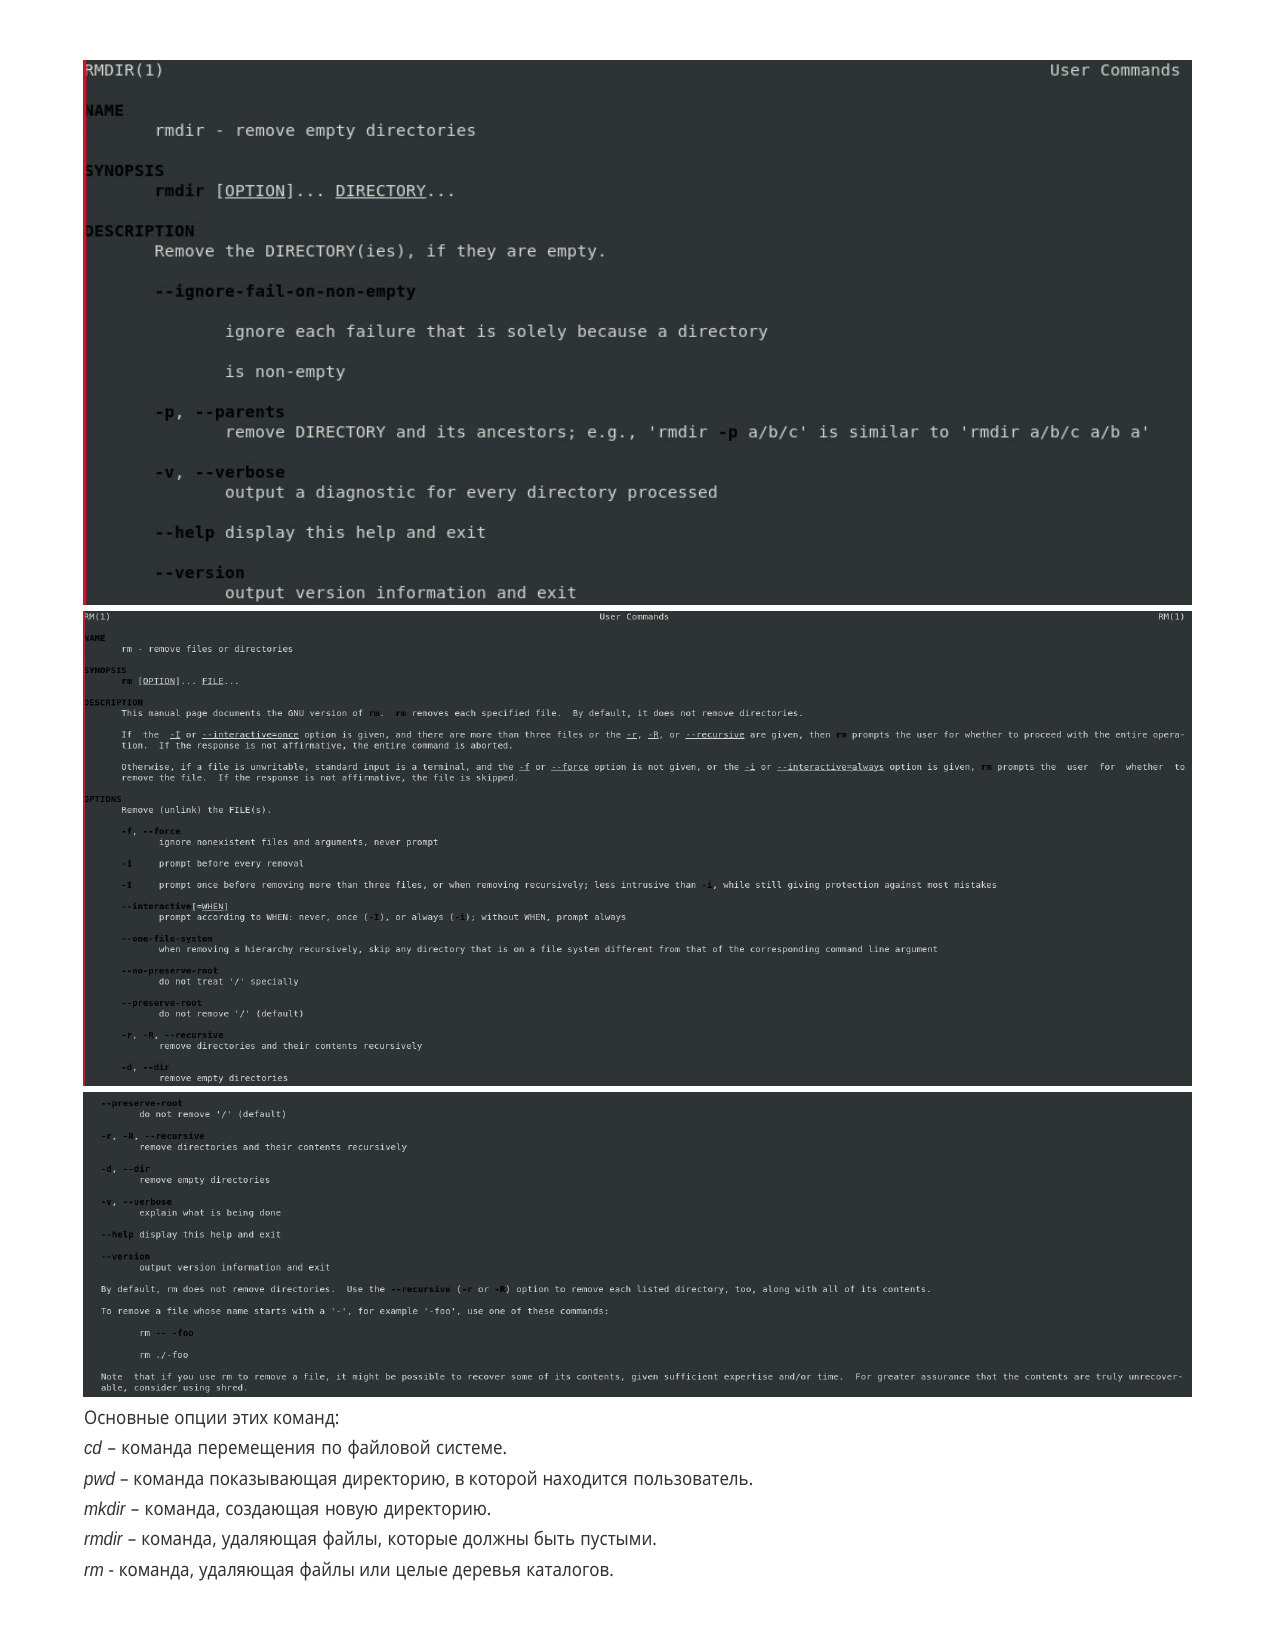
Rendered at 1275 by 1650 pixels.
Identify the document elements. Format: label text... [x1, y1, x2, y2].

picture [83, 60, 1192, 605]
text mkdir – команда, создающая новую директорию. [84, 1495, 1202, 1521]
text rm - команда, удаляющая файлы или целые деревья каталогов. [84, 1556, 1202, 1582]
text rmdir – команда, удаляющая файлы, которые должны быть пустыми. [84, 1526, 1202, 1551]
picture [83, 1092, 1192, 1397]
text pwd – команда показывающая директорию, в которой находится пользователь. [84, 1465, 1202, 1491]
picture [83, 611, 1192, 1086]
text Основные опции этих команд: [84, 1404, 1202, 1430]
text cd – команда перемещения по файловой системе. [84, 1434, 1202, 1460]
